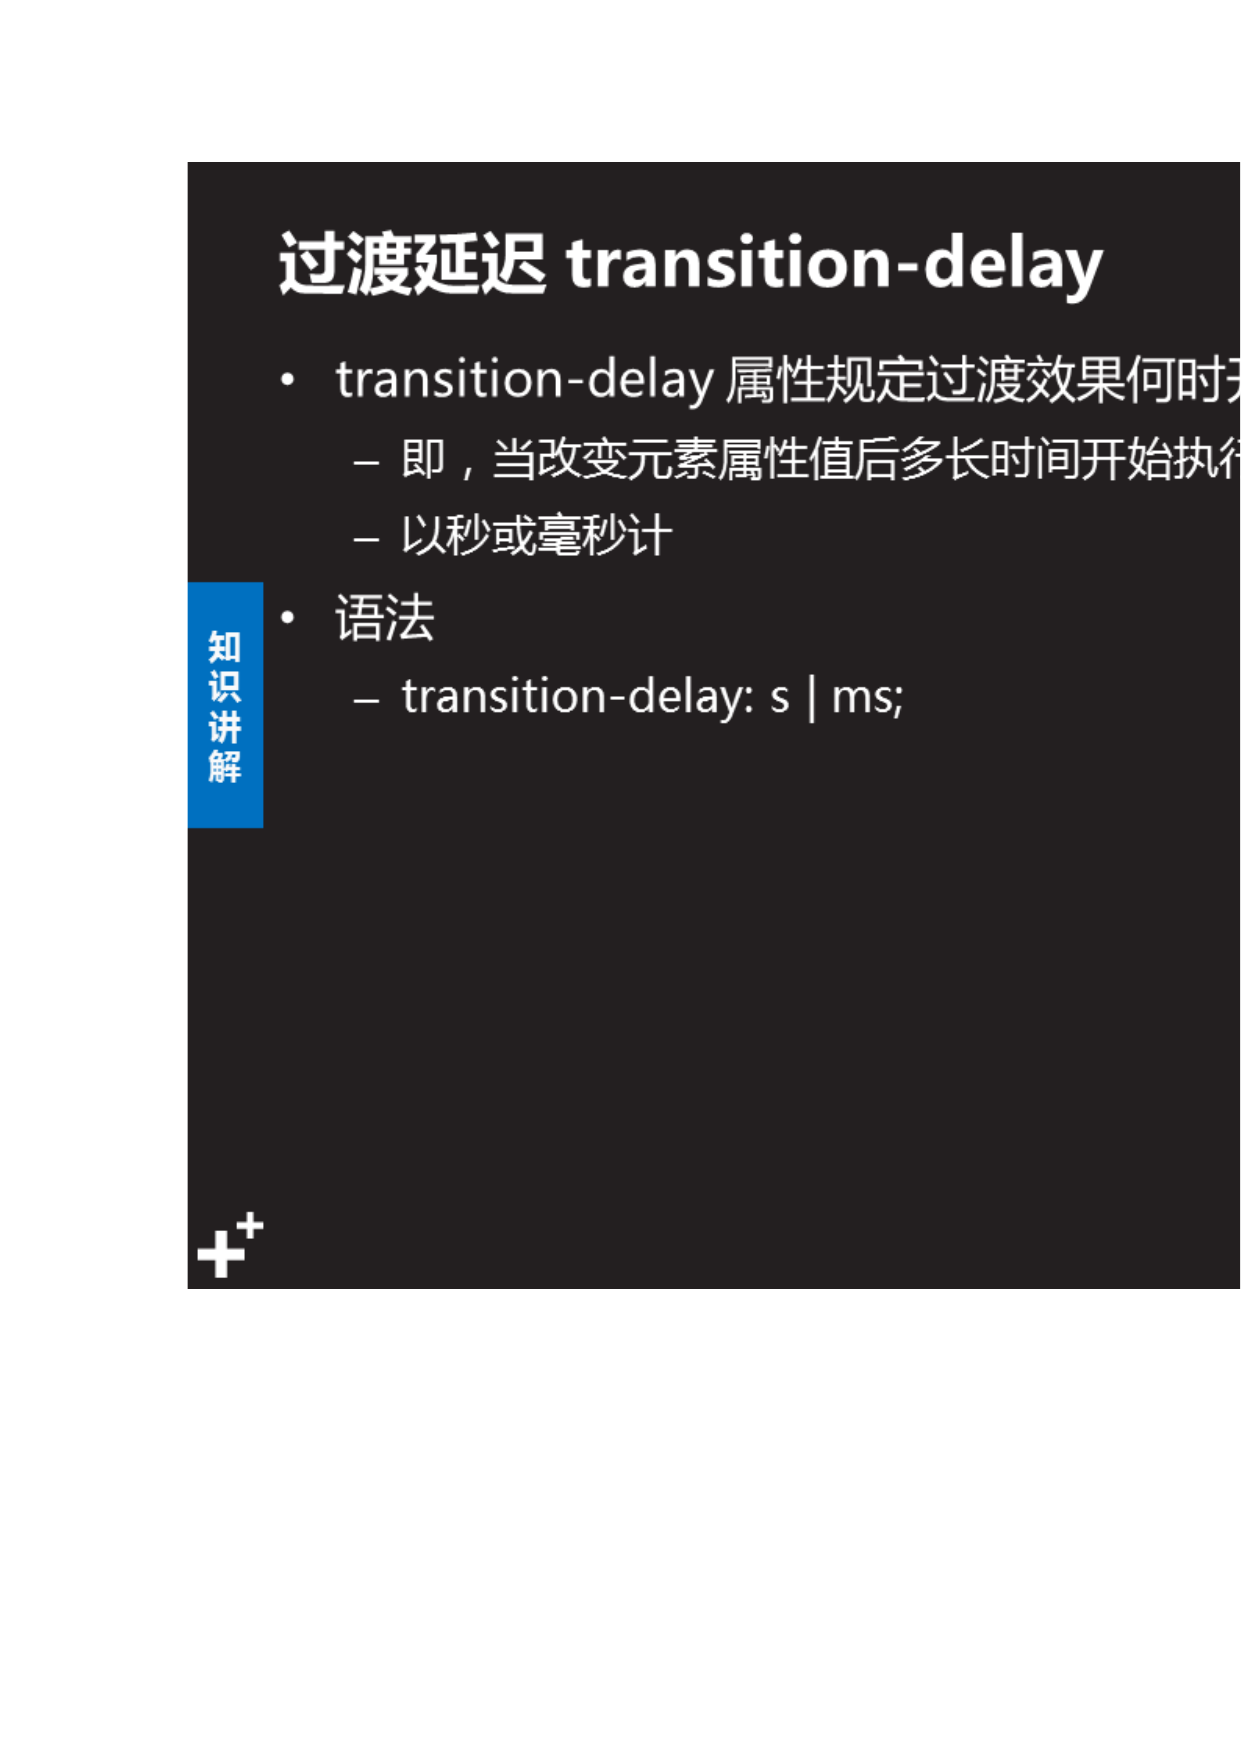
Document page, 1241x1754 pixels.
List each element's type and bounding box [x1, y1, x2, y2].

picture [187, 162, 1241, 1289]
